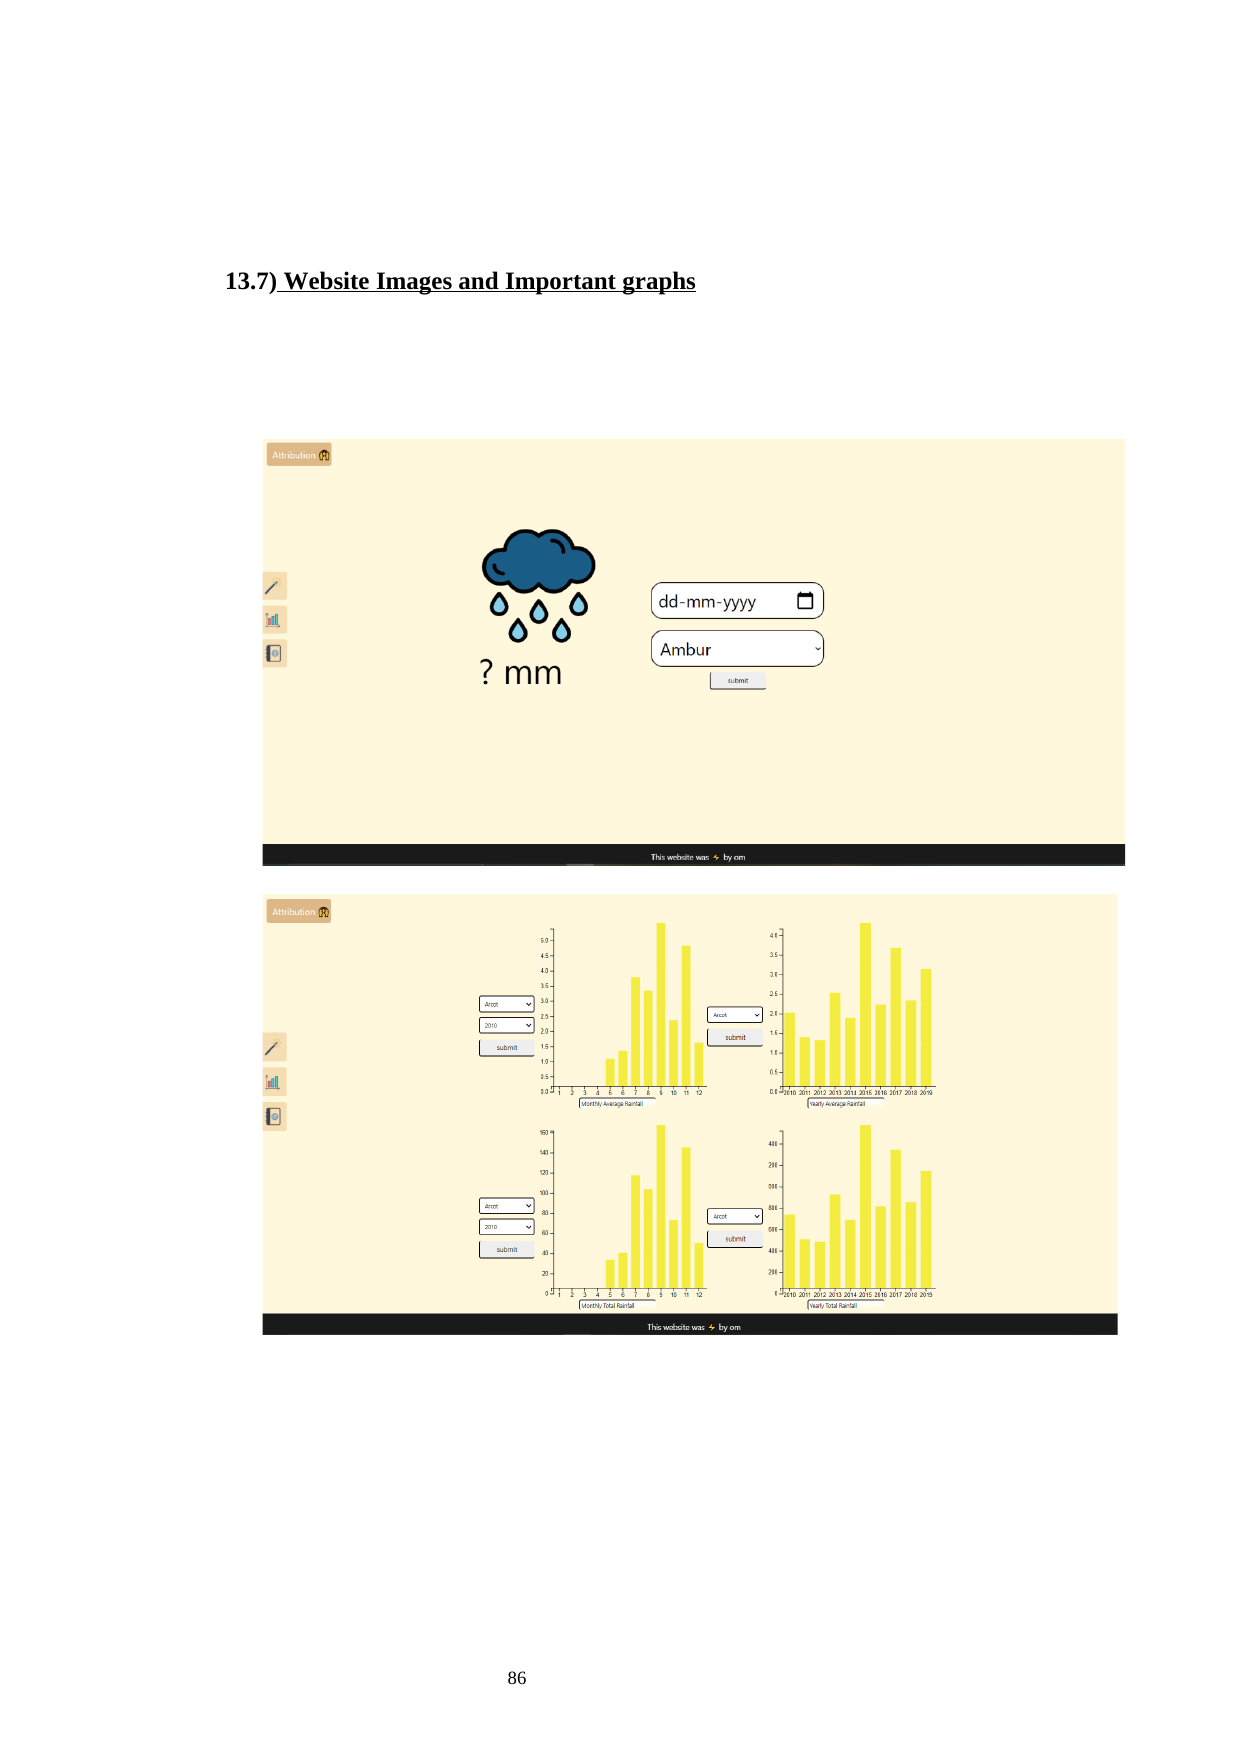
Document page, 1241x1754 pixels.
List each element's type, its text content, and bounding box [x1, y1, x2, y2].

picture [262, 894, 1118, 1335]
picture [262, 439, 1125, 866]
list 13.7) Website Images and Important graphs [225, 266, 1090, 294]
